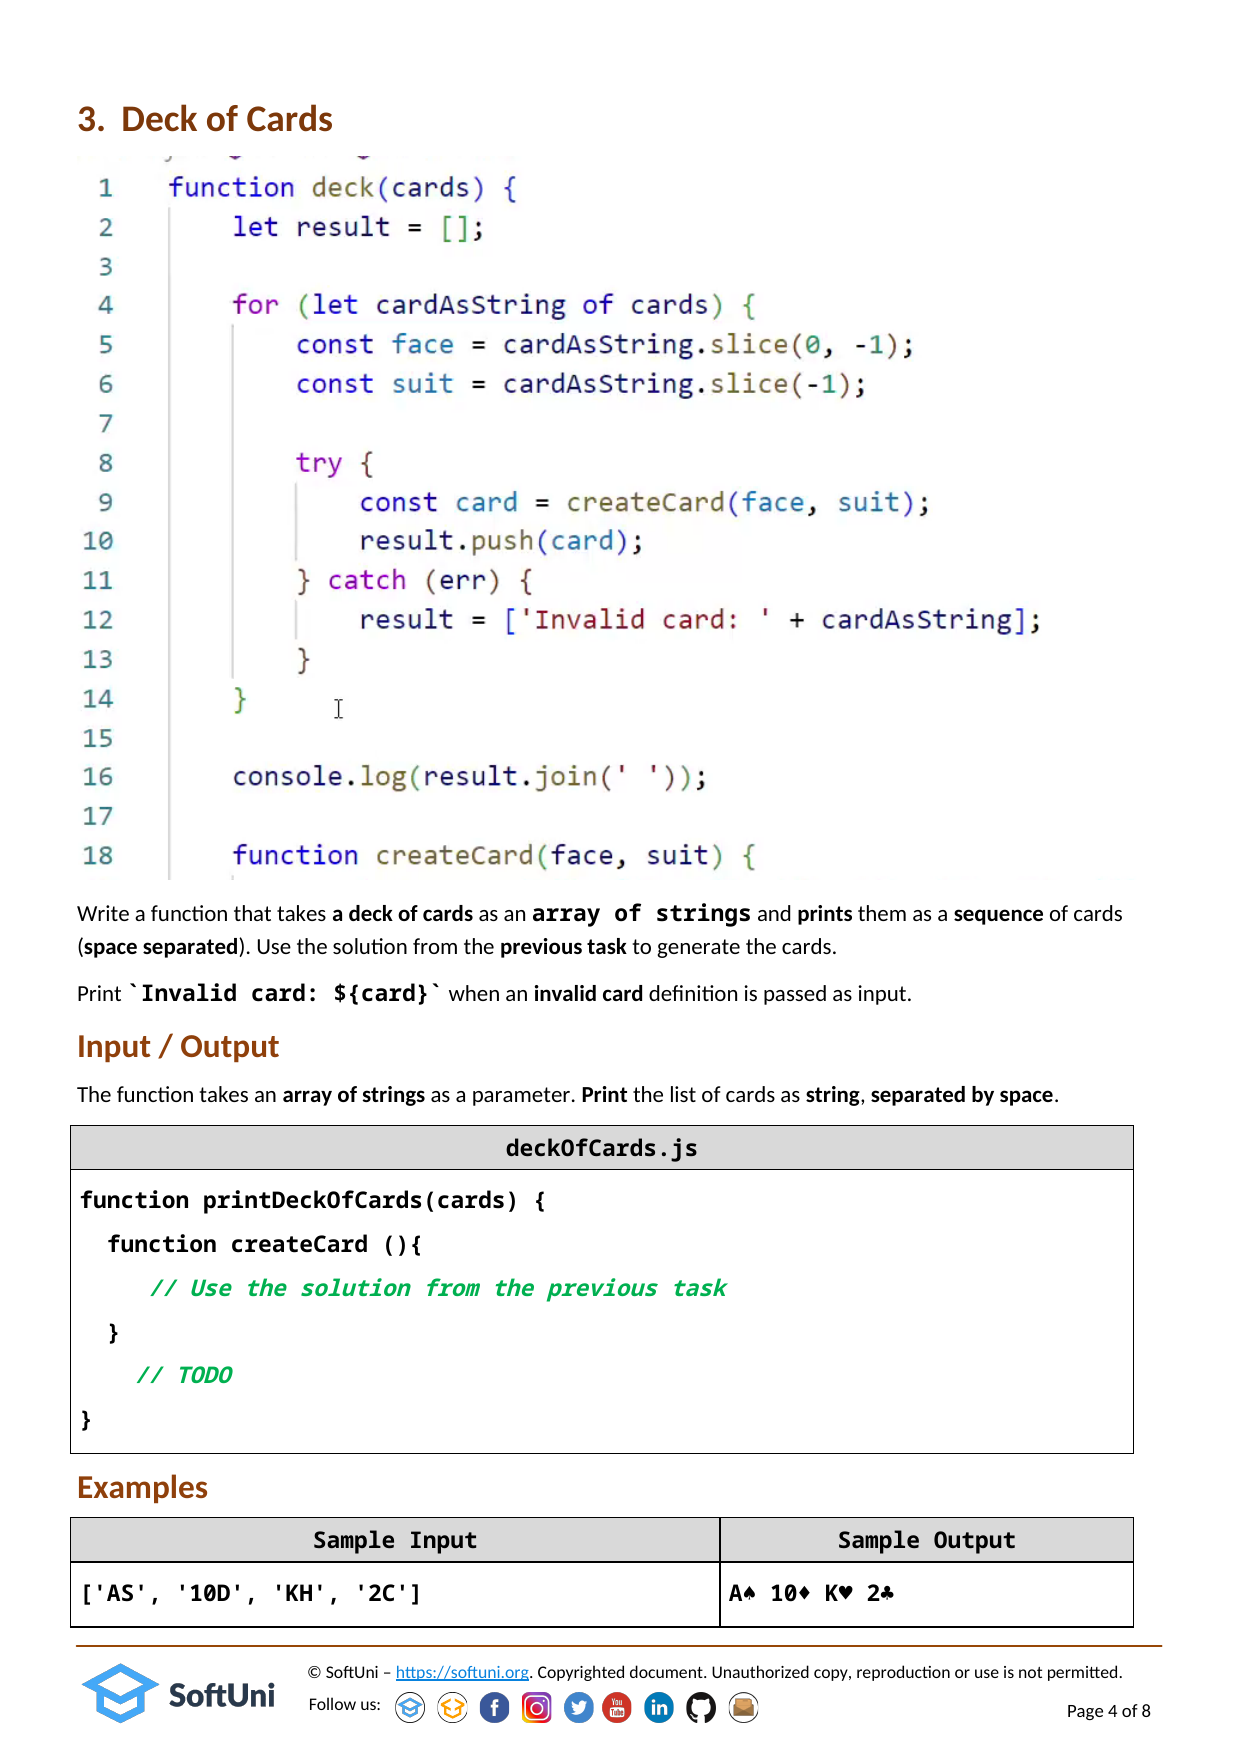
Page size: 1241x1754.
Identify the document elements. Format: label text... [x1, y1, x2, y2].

picture [644, 1692, 653, 1701]
text Print `Invalid card: ${card}` when an invalid card definition is passed as input. [77, 977, 1163, 1008]
picture [479, 1692, 510, 1723]
picture [665, 1714, 674, 1723]
picture [564, 1692, 594, 1723]
text The function takes an array of strings as a parameter. Print the list of cards as string, separated by space. [77, 1080, 1163, 1108]
text Write a function that takes a deck of cards as an array of strings and prints them as a sequence of cards (space separated). Use the solution from the previous task to generate the cards. [77, 897, 1163, 960]
subtitle Input / Output [77, 1025, 1163, 1066]
subtitle Deck of Cards [77, 95, 1163, 141]
picture [602, 1692, 632, 1723]
picture [665, 1692, 674, 1701]
picture [644, 1714, 653, 1723]
picture [76, 156, 1164, 880]
table_header deckOfCards.js [71, 1126, 1133, 1169]
subtitle Examples [77, 1466, 1163, 1507]
picture [728, 1692, 759, 1723]
picture [75, 1658, 281, 1729]
picture [658, 1705, 667, 1714]
picture [437, 1692, 468, 1723]
table_header Sample Output [721, 1518, 1133, 1561]
picture [395, 1692, 425, 1723]
table_cell ['AS', '10D', 'KH', '2C'] [71, 1563, 719, 1626]
table_cell A♠ 10♦ K♥ 2♣ [721, 1563, 1133, 1626]
table_header Sample Input [71, 1518, 719, 1561]
picture [522, 1692, 552, 1723]
table_cell function printDeckOfCards(cards) { function createCard (){ // Use the solution from the previous task } // TODO } [71, 1170, 1133, 1453]
picture [686, 1692, 716, 1723]
